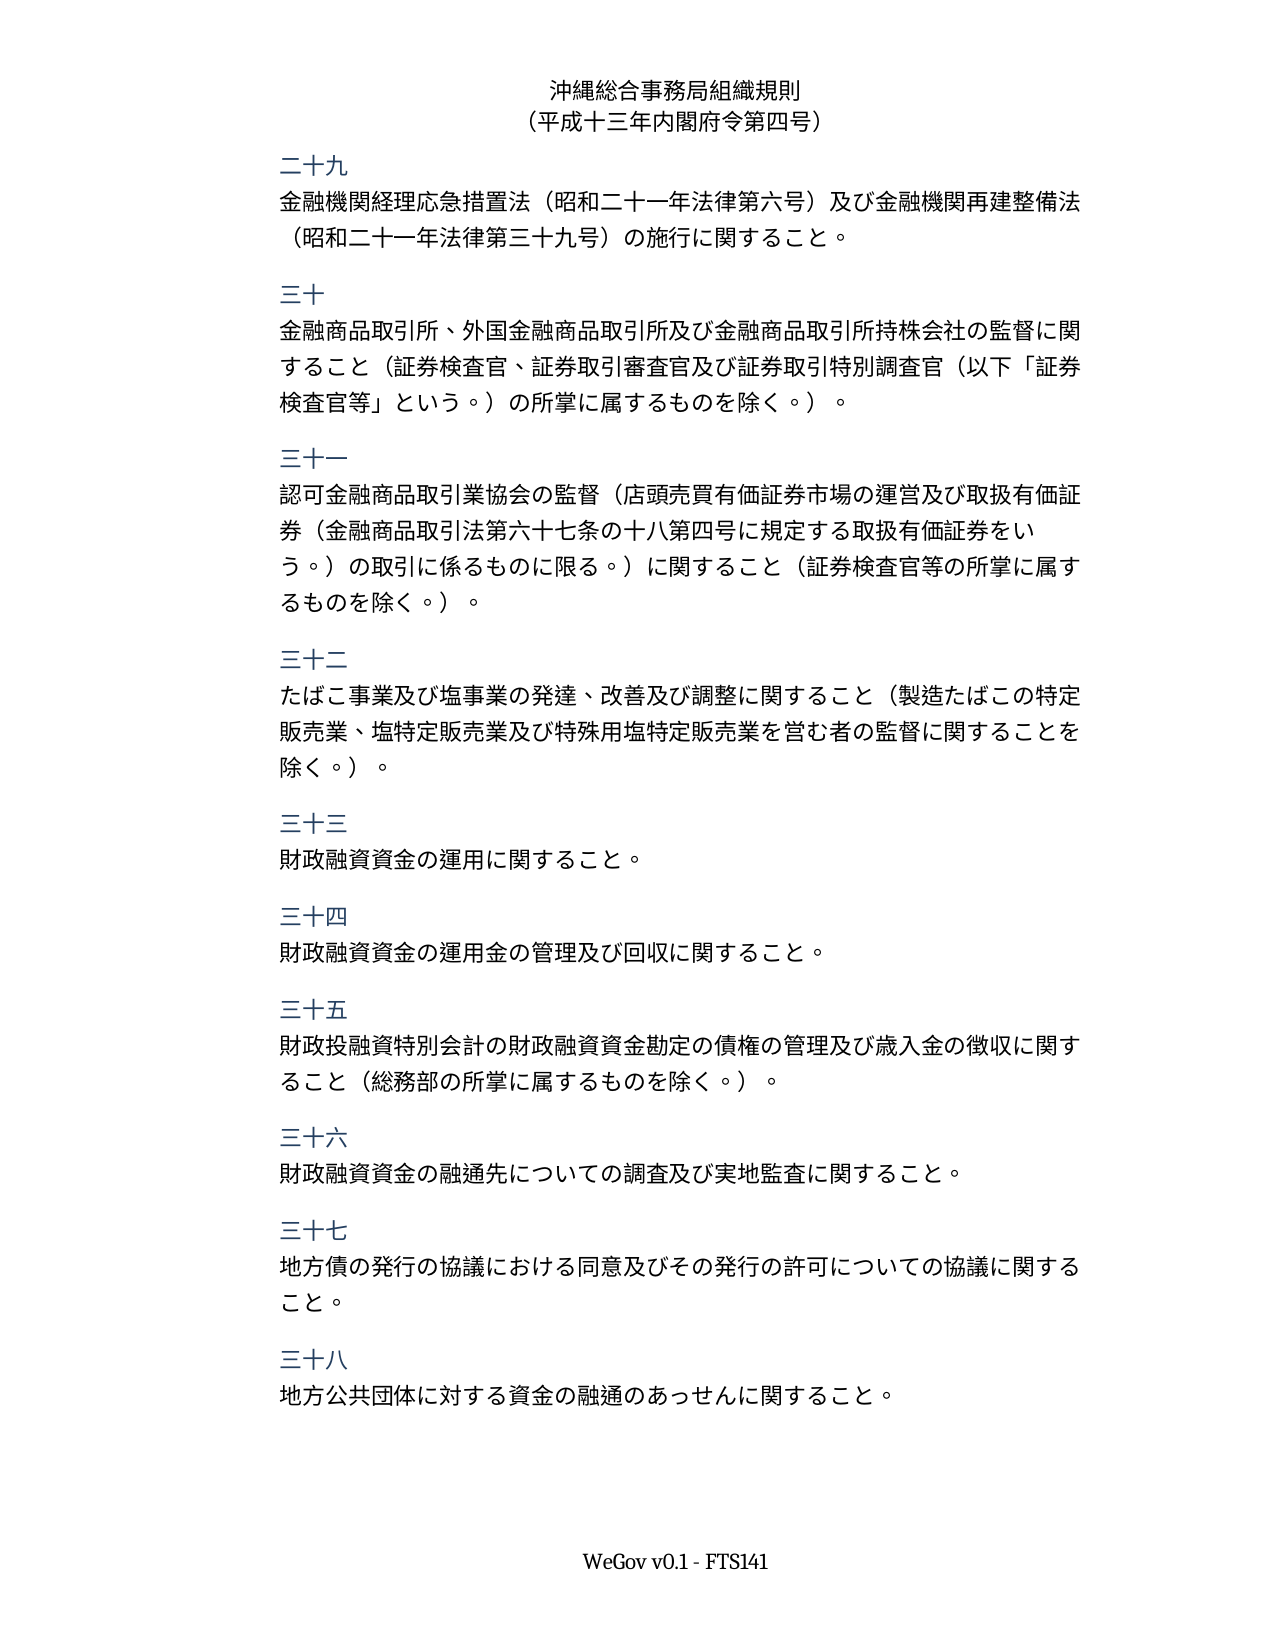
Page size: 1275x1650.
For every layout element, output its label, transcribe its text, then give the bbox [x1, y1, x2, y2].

subtitle 三十六 [279, 1122, 1087, 1154]
subtitle 二十九 [279, 150, 1087, 181]
subtitle 三十七 [279, 1215, 1087, 1246]
text 財政融資資金の運用金の管理及び回収に関すること。 [279, 937, 1087, 968]
subtitle 三十 [279, 279, 1087, 310]
text 地方債の発行の協議における同意及びその発行の許可についての協議に関すること。 [279, 1251, 1087, 1318]
text 財政融資資金の融通先についての調査及び実地監査に関すること。 [279, 1158, 1087, 1189]
subtitle 三十四 [279, 901, 1087, 932]
text 金融機関経理応急措置法（昭和二十一年法律第六号）及び金融機関再建整備法（昭和二十一年法律第三十九号）の施行に関すること。 [279, 186, 1087, 253]
subtitle 三十八 [279, 1344, 1087, 1375]
text たばこ事業及び塩事業の発達、改善及び調整に関すること（製造たばこの特定販売業、塩特定販売業及び特殊用塩特定販売業を営む者の監督に関することを除く。）。 [279, 680, 1087, 783]
subtitle 三十二 [279, 644, 1087, 675]
subtitle 三十三 [279, 808, 1087, 839]
text 地方公共団体に対する資金の融通のあっせんに関すること。 [279, 1380, 1087, 1411]
text 財政融資資金の運用に関すること。 [279, 844, 1087, 876]
text 金融商品取引所、外国金融商品取引所及び金融商品取引所持株会社の監督に関すること（証券検査官、証券取引審査官及び証券取引特別調査官（以下「証券検査官等」という。）の所掌に属するものを除く。）。 [279, 314, 1087, 418]
text 認可金融商品取引業協会の監督（店頭売買有価証券市場の運営及び取扱有価証券（金融商品取引法第六十七条の十八第四号に規定する取扱有価証券をいう。）の取引に係るものに限る。）に関すること（証券検査官等の所掌に属するものを除く。）。 [279, 479, 1087, 618]
subtitle 三十一 [279, 443, 1087, 474]
text 財政投融資特別会計の財政融資資金勘定の債権の管理及び歳入金の徴収に関すること（総務部の所掌に属するものを除く。）。 [279, 1030, 1087, 1097]
subtitle 三十五 [279, 994, 1087, 1025]
